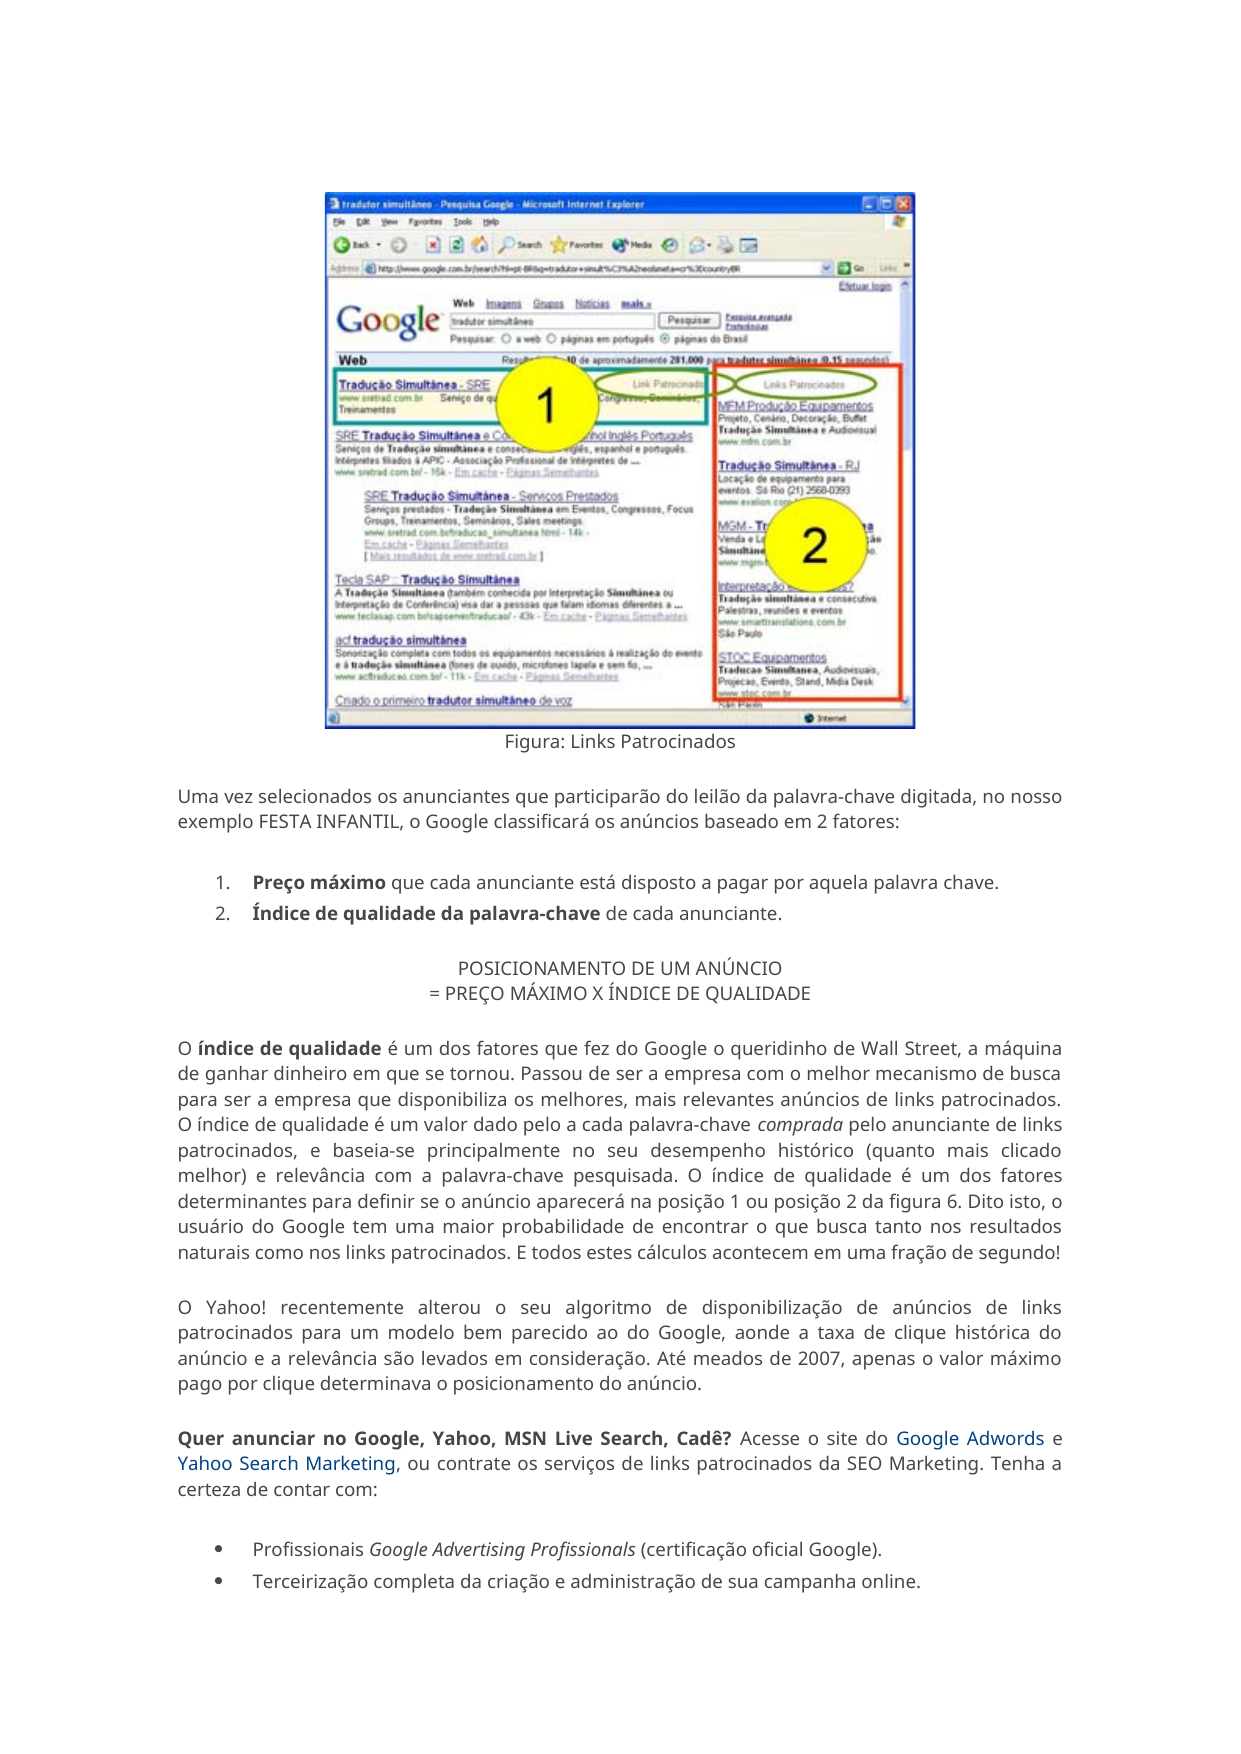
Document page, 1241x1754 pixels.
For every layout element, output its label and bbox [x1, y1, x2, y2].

picture [324, 192, 916, 729]
table_header [177, 148, 1079, 1593]
